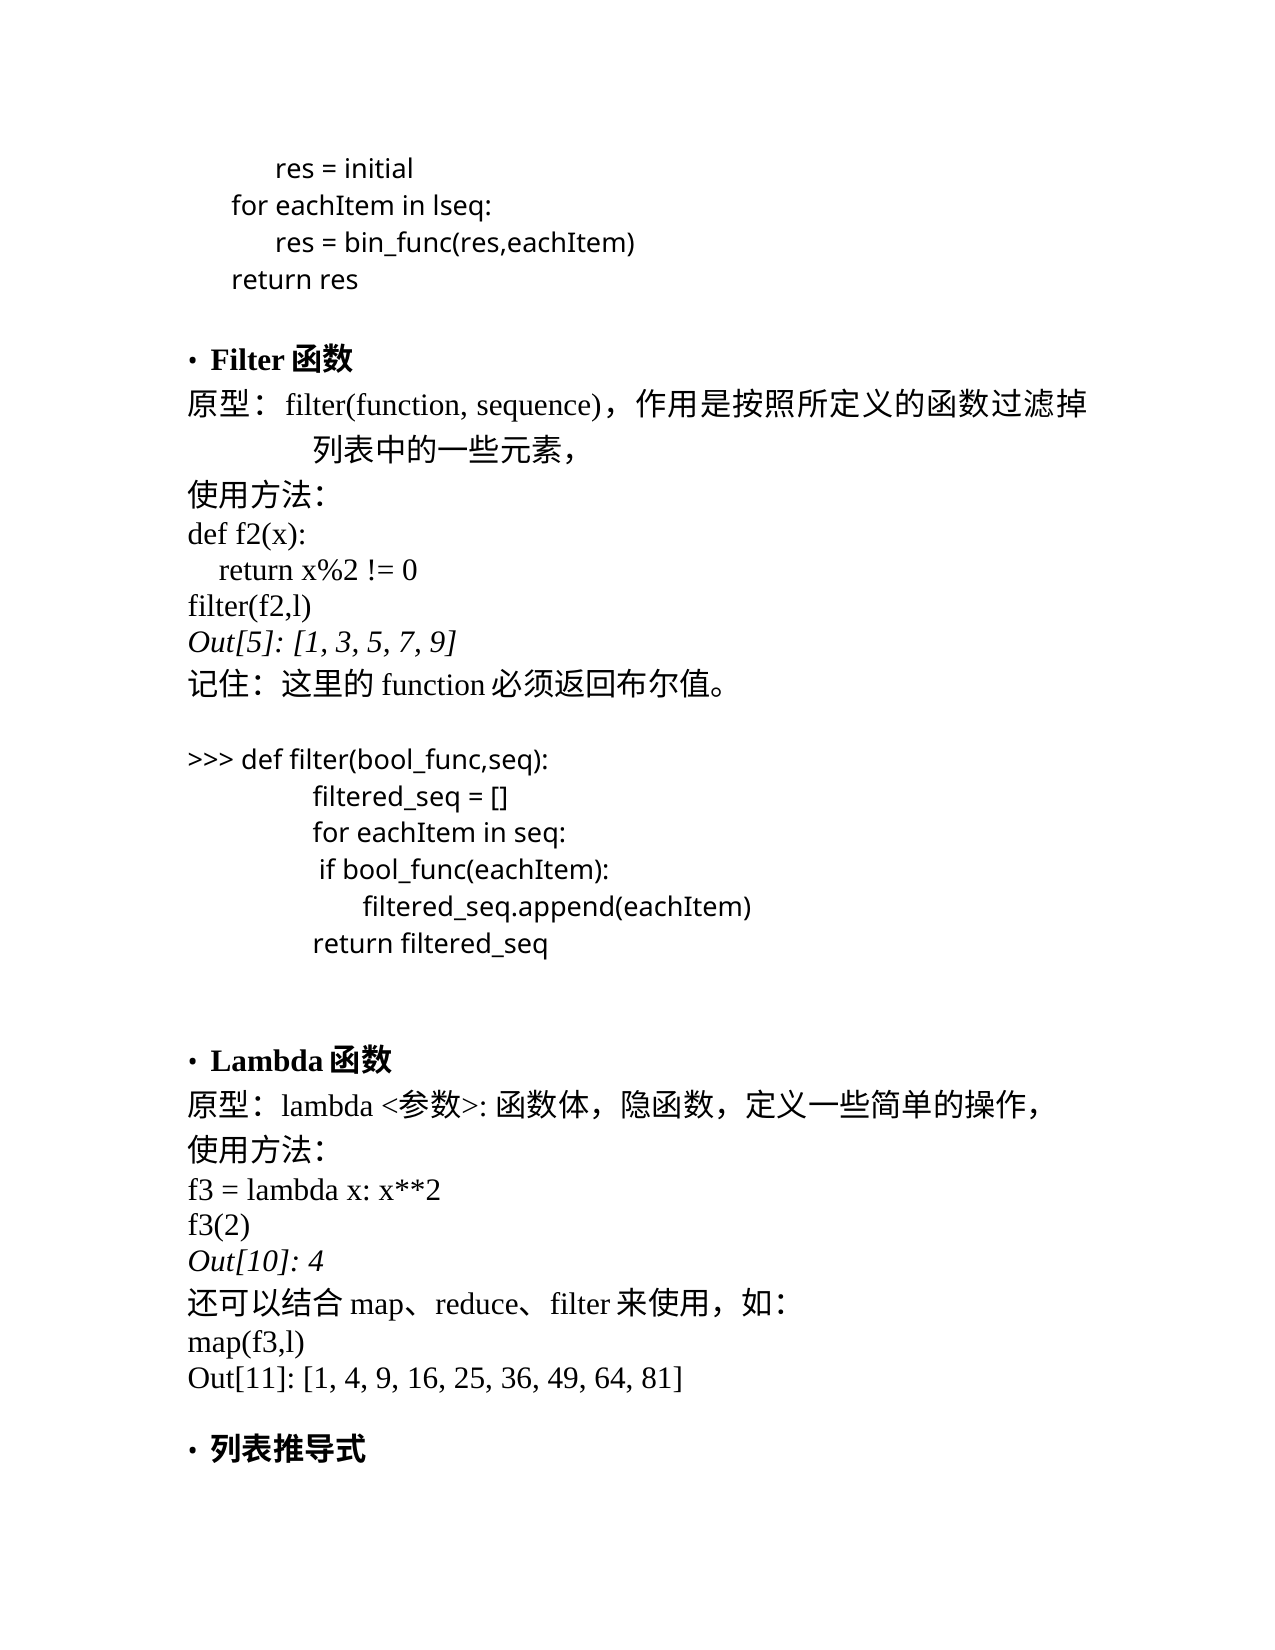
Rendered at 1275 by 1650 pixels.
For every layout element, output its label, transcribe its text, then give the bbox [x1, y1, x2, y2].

text def f2(x): [187, 515, 1087, 551]
text filtered_seq = [] [187, 777, 1087, 814]
text f3 = lambda x: x**2 [187, 1171, 1087, 1207]
text for eachItem in lseq: [187, 187, 1087, 224]
text if bool_func(eachItem): [187, 851, 1087, 888]
text for eachItem in seq: [187, 814, 1087, 851]
list Filter函数 [187, 334, 1087, 379]
list 列表推导式 [187, 1424, 1087, 1469]
text return filtered_seq [187, 924, 1087, 961]
text res = bin_func(res,eachItem) [187, 224, 1087, 261]
text f3(2) [187, 1207, 1087, 1243]
text return x%2 != 0 [187, 551, 1087, 587]
text Out[10]: 4 [187, 1243, 1087, 1278]
text Out[11]: [1, 4, 9, 16, 25, 36, 49, 64, 81] [187, 1360, 1087, 1396]
text >>> def filter(bool_func,seq): [187, 740, 1087, 777]
text 原型：lambda <参数>: 函数体，隐函数，定义一些简单的操作， [187, 1080, 1087, 1126]
list Lambda函数 [187, 1035, 1087, 1080]
text 还可以结合map、reduce、filter来使用，如： [187, 1278, 1087, 1324]
text filtered_seq.append(eachItem) [187, 888, 1087, 924]
text 记住：这里的function必须返回布尔值。 [187, 659, 1087, 704]
text return res [187, 261, 1087, 297]
text map(f3,l) [187, 1324, 1087, 1360]
text Out[5]: [1, 3, 5, 7, 9] [187, 623, 1087, 659]
text 原型：filter(function, sequence)，作用是按照所定义的函数过滤掉列表中的一些元素， [187, 379, 1087, 470]
text 使用方法： [187, 1126, 1087, 1171]
text filter(f2,l) [187, 587, 1087, 623]
text 使用方法： [187, 470, 1087, 515]
text res = initial [187, 150, 1087, 187]
